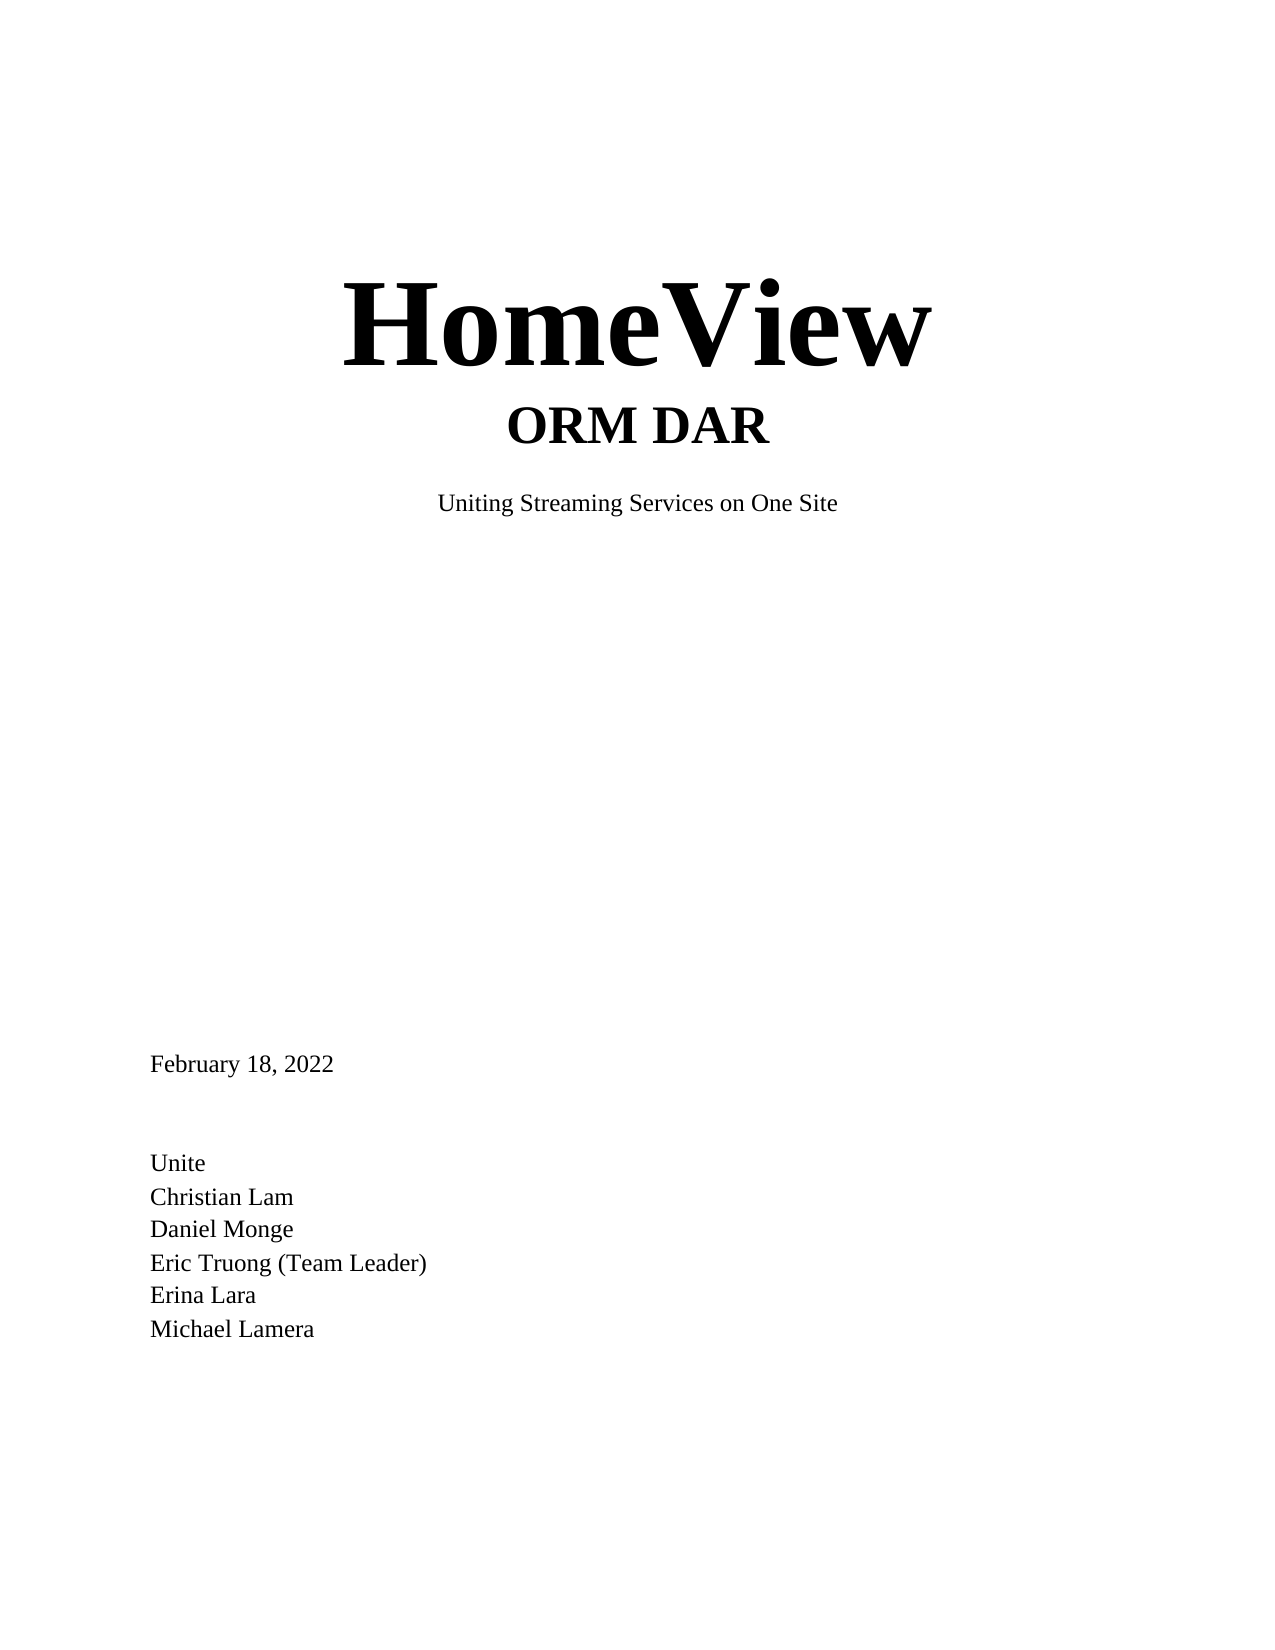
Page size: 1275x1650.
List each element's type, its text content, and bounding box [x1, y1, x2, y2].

text Christian Lam [150, 1182, 1125, 1210]
text Erina Lara [150, 1281, 1125, 1309]
text Daniel Monge [150, 1214, 1125, 1243]
text Unite [150, 1148, 1125, 1177]
text ORM DAR [150, 393, 1125, 455]
text Eric Truong (Team Leader) [150, 1248, 1125, 1276]
text Michael Lamera [150, 1314, 1125, 1342]
text February 18, 2022 [150, 1049, 1125, 1078]
text Uniting Streaming Services on One Site [150, 488, 1125, 517]
text HomeView [150, 249, 1125, 393]
